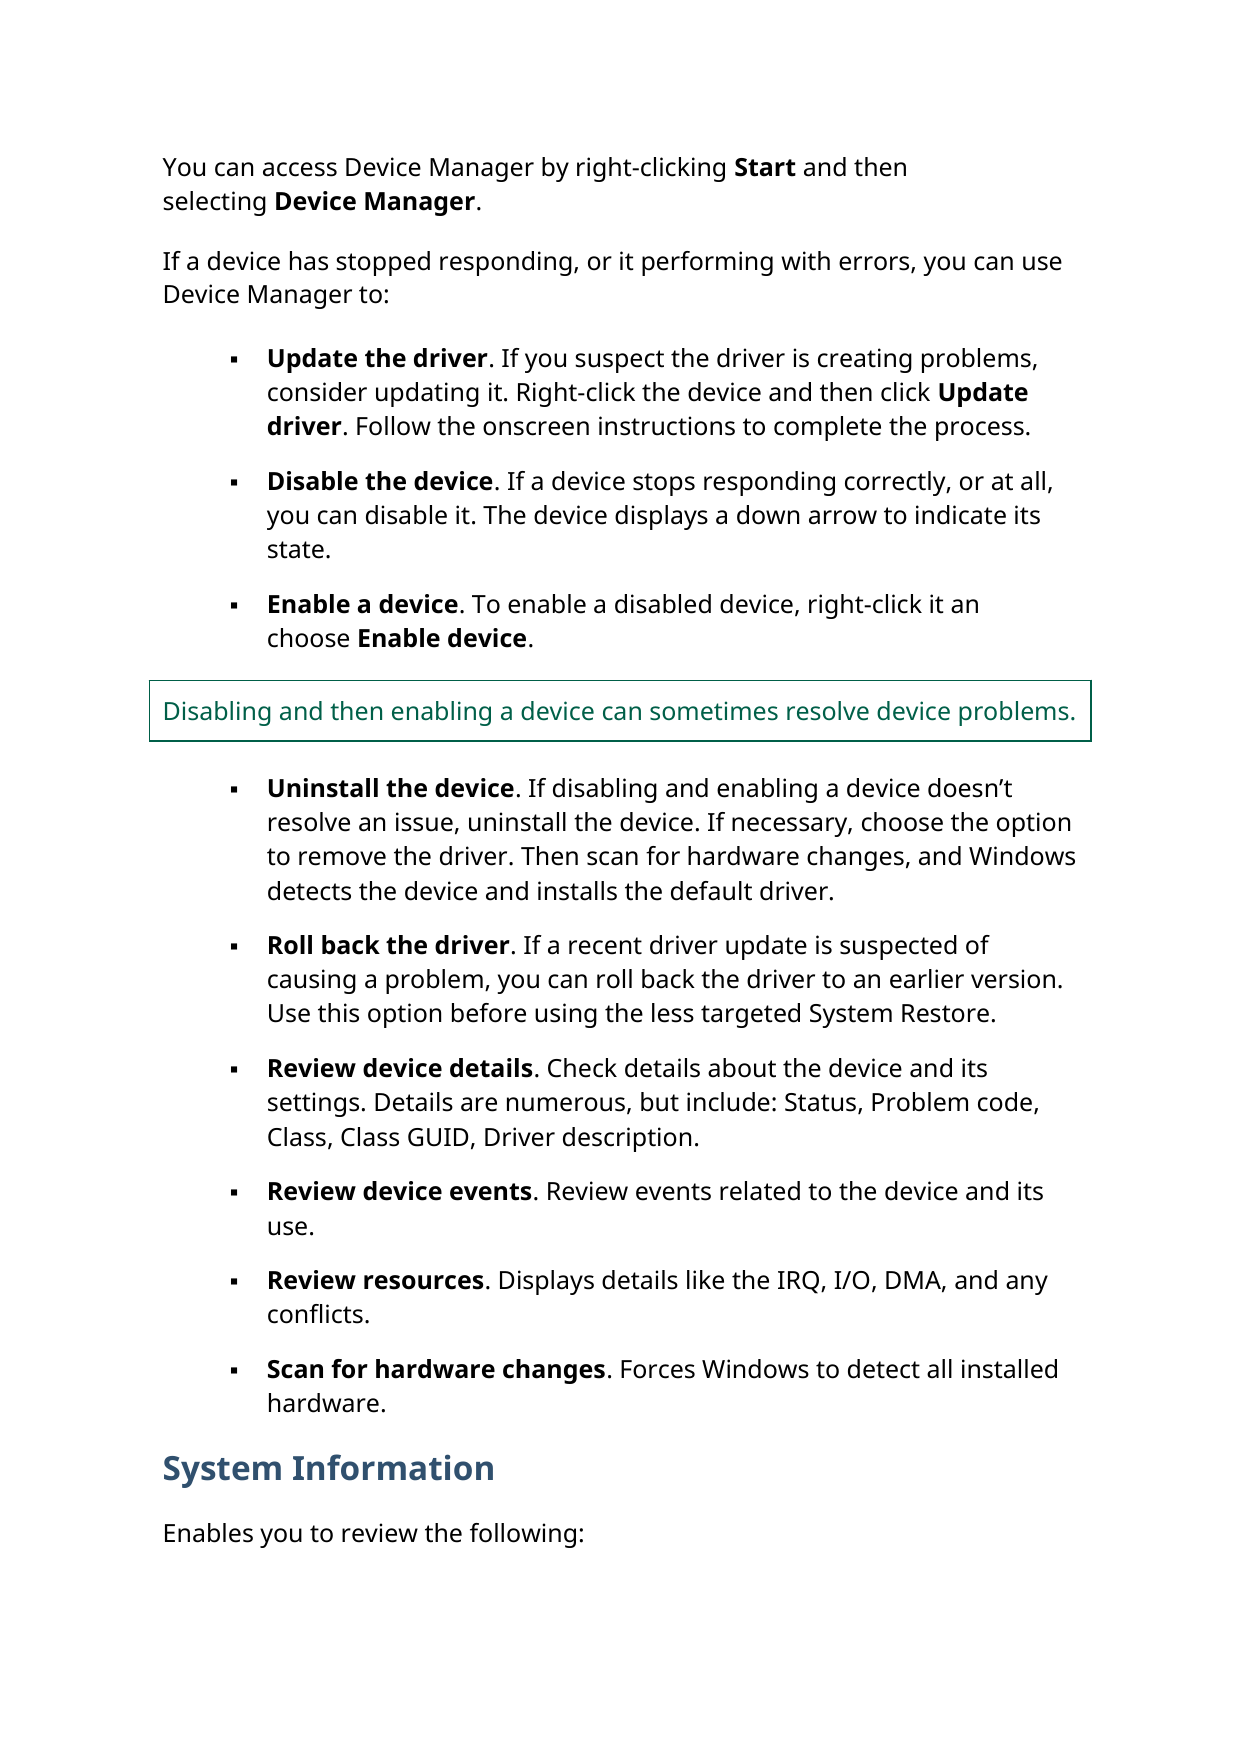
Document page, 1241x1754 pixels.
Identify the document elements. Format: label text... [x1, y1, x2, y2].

list Enable a device. To enable a disabled device, right-click it an choose Enable device. [229, 586, 1078, 654]
list Roll back the driver. If a recent driver update is suspected of causing a problem, you can roll back the driver to an earlier version. Use this option before using the less targeted System Restore. [229, 928, 1078, 1030]
text Enables you to review the following: [162, 1516, 1078, 1549]
list Update the driver. If you suspect the driver is creating problems, consider updating it. Right-click the device and then click Update driver. Follow the onscreen instructions to complete the process. [229, 340, 1078, 443]
list Review device details. Check details about the device and its settings. Details are numerous, but include: Status, Problem code, Class, Class GUID, Driver description. [229, 1051, 1078, 1153]
text System Information [162, 1445, 1078, 1491]
list Uninstall the device. If disabling and enabling a device doesn’t resolve an issue, uninstall the device. If necessary, choose the option to remove the driver. Then scan for hardware changes, and Windows detects the device and installs the default driver. [229, 771, 1078, 907]
text If a device has stopped responding, or it performing with errors, you can use Device Manager to: [162, 243, 1078, 311]
text Disabling and then enabling a device can sometimes resolve device problems. [150, 681, 1090, 740]
list Disable the device. If a device stops responding correctly, or at all, you can disable it. The device displays a down arrow to indicate its state. [229, 463, 1078, 566]
list Review resources. Displays details like the IRQ, I/O, DMA, and any conflicts. [229, 1263, 1078, 1331]
list Review device events. Review events related to the device and its use. [229, 1174, 1078, 1242]
text You can access Device Manager by right-clicking Start and then selecting Device Manager. [162, 150, 1078, 218]
list Scan for hardware changes. Forces Windows to detect all installed hardware. [229, 1352, 1078, 1420]
